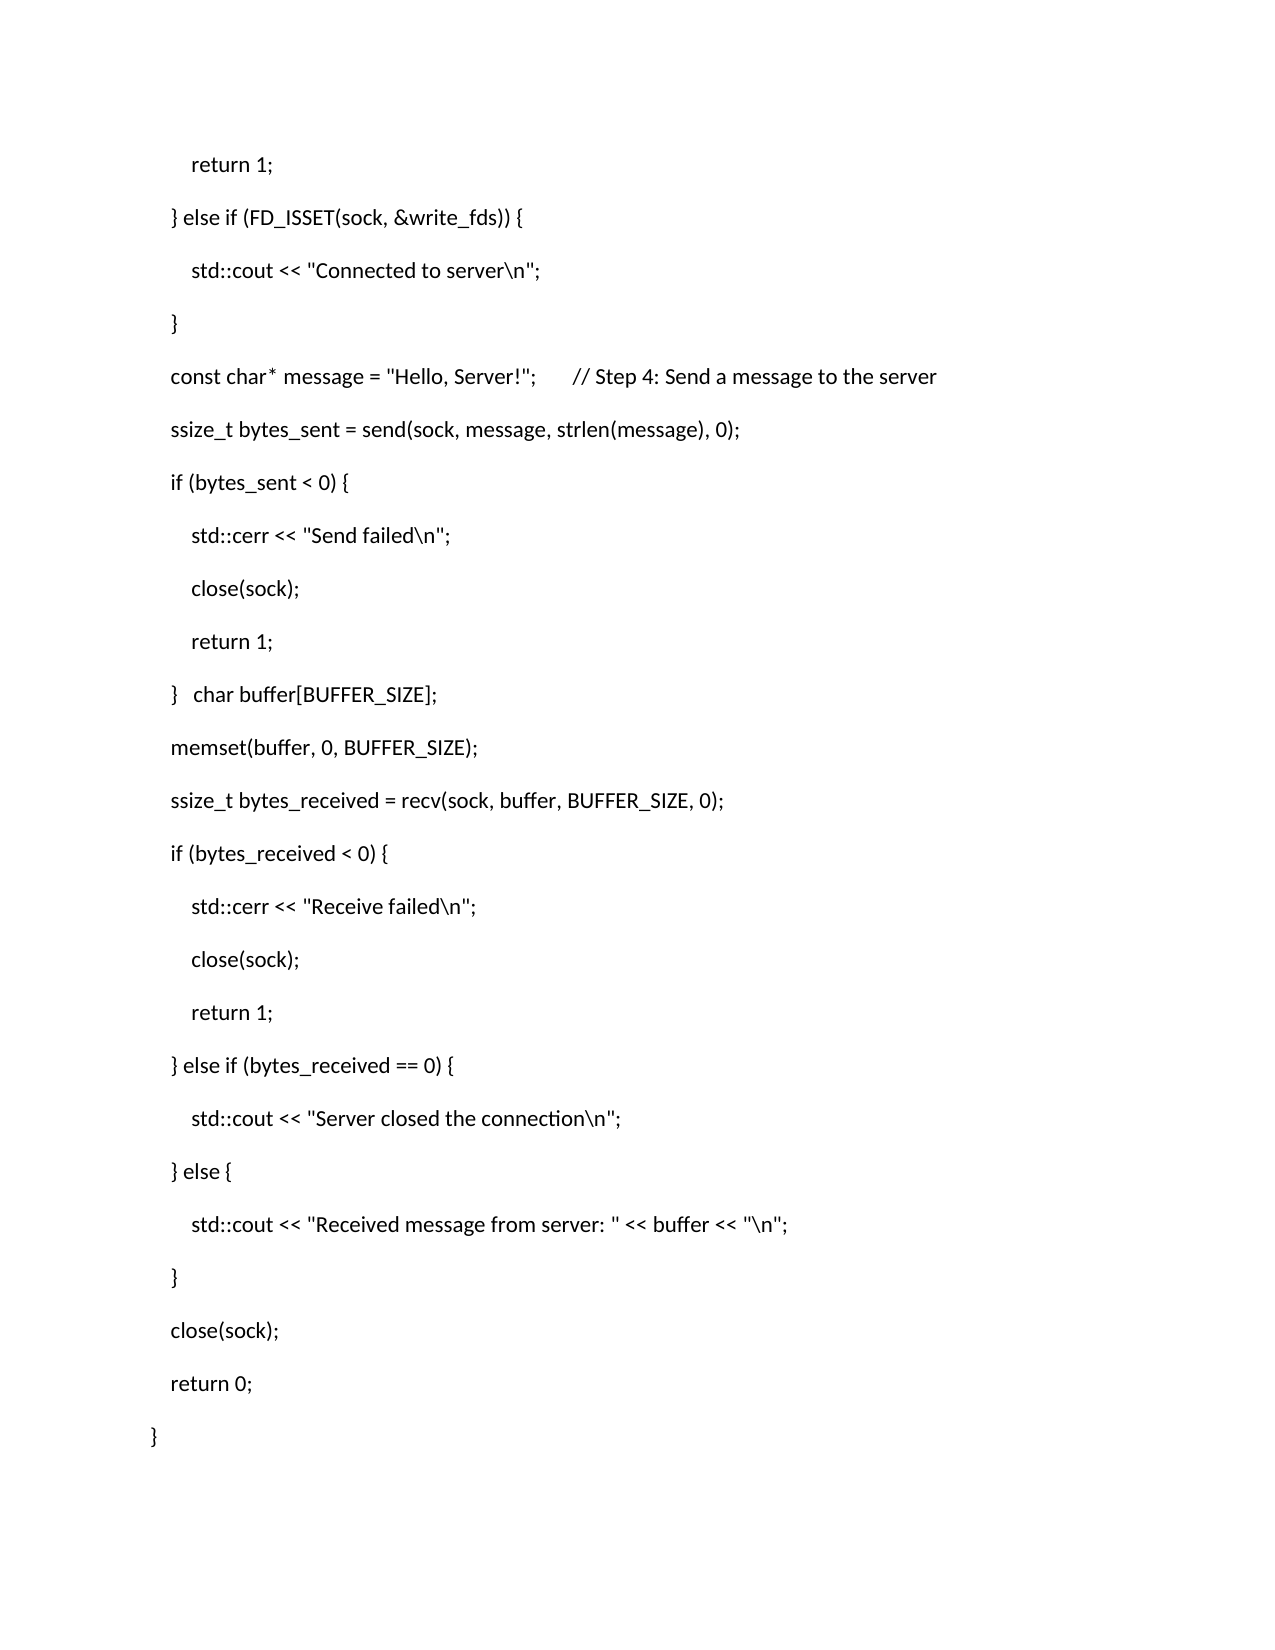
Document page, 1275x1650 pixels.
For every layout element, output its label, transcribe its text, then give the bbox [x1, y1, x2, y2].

text if (bytes_sent < 0) { [150, 468, 1125, 496]
text return 0; [150, 1369, 1125, 1397]
text std::cout << "Server closed the connection\n"; [150, 1104, 1125, 1132]
text std::cerr << "Receive failed\n"; [150, 892, 1125, 920]
text } [150, 309, 1125, 337]
text return 1; [150, 150, 1125, 178]
text close(sock); [150, 1316, 1125, 1344]
text ssize_t bytes_received = recv(sock, buffer, BUFFER_SIZE, 0); [150, 786, 1125, 814]
text return 1; [150, 998, 1125, 1026]
text close(sock); [150, 945, 1125, 973]
text std::cerr << "Send failed\n"; [150, 521, 1125, 549]
text if (bytes_received < 0) { [150, 839, 1125, 867]
text close(sock); [150, 574, 1125, 602]
text } else { [150, 1157, 1125, 1185]
text } else if (bytes_received == 0) { [150, 1051, 1125, 1079]
text } [150, 1263, 1125, 1291]
text memset(buffer, 0, BUFFER_SIZE); [150, 733, 1125, 761]
text std::cout << "Connected to server\n"; [150, 256, 1125, 284]
text const char* message = "Hello, Server!"; // Step 4: Send a message to the server [150, 362, 1125, 390]
text } else if (FD_ISSET(sock, &write_fds)) { [150, 203, 1125, 231]
text std::cout << "Received message from server: " << buffer << "\n"; [150, 1210, 1125, 1238]
text ssize_t bytes_sent = send(sock, message, strlen(message), 0); [150, 415, 1125, 443]
text } char buffer[BUFFER_SIZE]; [150, 680, 1125, 708]
text return 1; [150, 627, 1125, 655]
text } [150, 1422, 1125, 1451]
